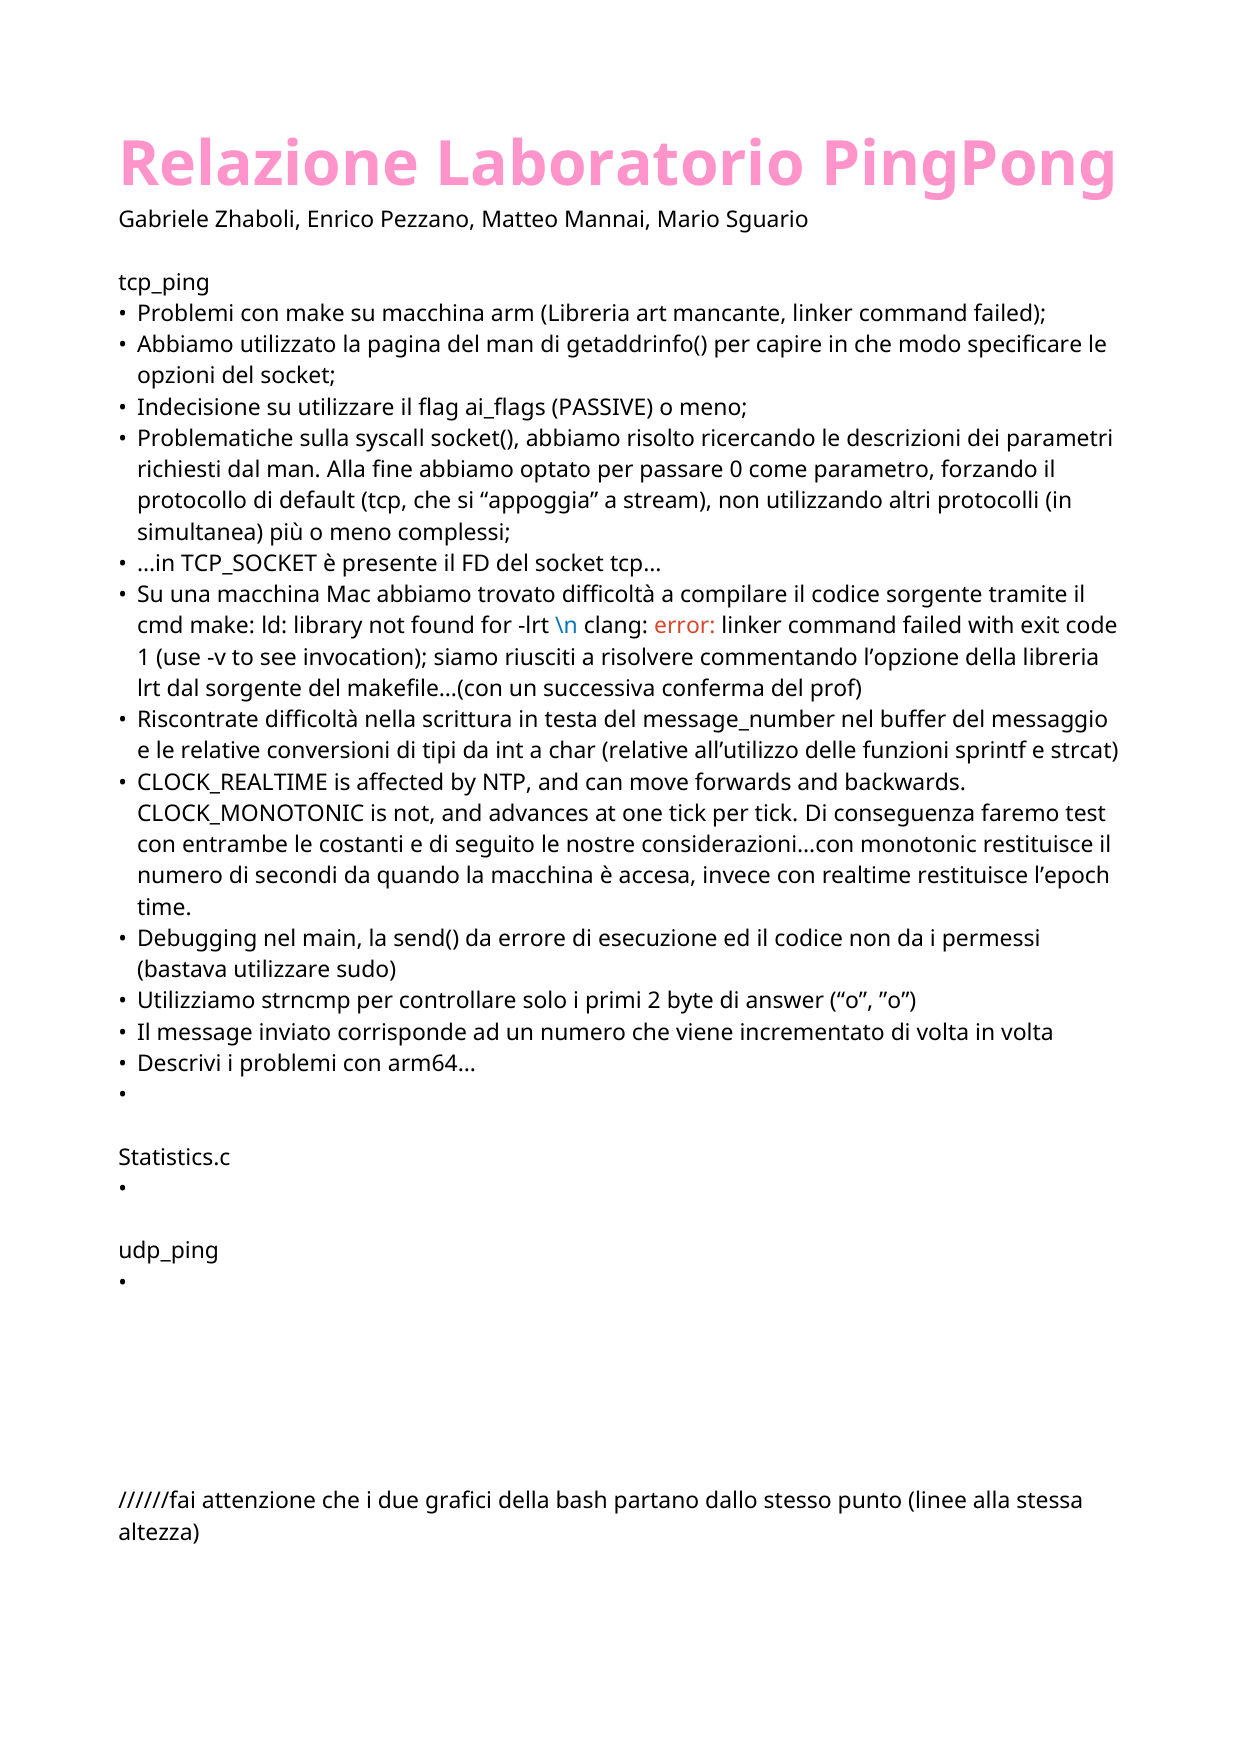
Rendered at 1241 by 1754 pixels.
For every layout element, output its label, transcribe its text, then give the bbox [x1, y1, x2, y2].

text Gabriele Zhaboli, Enrico Pezzano, Matteo Mannai, Mario Sguario [118, 203, 1122, 234]
list Debugging nel main, la send() da errore di esecuzione ed il codice non da i permessi (bastava utilizzare sudo) [118, 922, 1122, 984]
list Utilizziamo strncmp per controllare solo i primi 2 byte di answer (“o”, ”o”) [118, 984, 1122, 1016]
list Problematiche sulla syscall socket(), abbiamo risolto ricercando le descrizioni dei parametri richiesti dal man. Alla fine abbiamo optato per passare 0 come parametro, forzando il protocollo di default (tcp, che si “appoggia” a stream), non utilizzando altri protocolli (in simultanea) più o meno complessi; [118, 422, 1122, 547]
list Descrivi i problemi con arm64… [118, 1047, 1122, 1078]
list Abbiamo utilizzato la pagina del man di getaddrinfo() per capire in che modo specificare le opzioni del socket; [118, 328, 1122, 391]
list Problemi con make su macchina arm (Libreria art mancante, linker command failed); [118, 297, 1122, 328]
list CLOCK_REALTIME is affected by NTP, and can move forwards and backwards. CLOCK_MONOTONIC is not, and advances at one tick per tick. Di conseguenza faremo test con entrambe le costanti e di seguito le nostre considerazioni…con monotonic restituisce il numero di secondi da quando la macchina è accesa, invece con realtime restituisce l’epoch time. [118, 766, 1122, 922]
text //////fai attenzione che i due grafici della bash partano dallo stesso punto (linee alla stessa altezza) [118, 1484, 1122, 1547]
text Statistics.c [118, 1141, 1122, 1172]
text Relazione Laboratorio PingPong [118, 118, 1122, 203]
text tcp_ping [118, 266, 1122, 297]
list Il message inviato corrisponde ad un numero che viene incrementato di volta in volta [118, 1016, 1122, 1047]
list Riscontrate difficoltà nella scrittura in testa del message_number nel buffer del messaggio e le relative conversioni di tipi da int a char (relative all’utilizzo delle funzioni sprintf e strcat) [118, 703, 1122, 766]
list Indecisione su utilizzare il flag ai_flags (PASSIVE) o meno; [118, 391, 1122, 422]
text udp_ping [118, 1234, 1122, 1266]
list Su una macchina Mac abbiamo trovato difficoltà a compilare il codice sorgente tramite il cmd make: ld: library not found for -lrt \n clang: error: linker command failed with exit code 1 (use -v to see invocation); siamo riusciti a risolvere commentando l’opzione della libreria lrt dal sorgente del makefile…(con un successiva conferma del prof) [118, 578, 1122, 703]
list …in TCP_SOCKET è presente il FD del socket tcp… [118, 547, 1122, 578]
